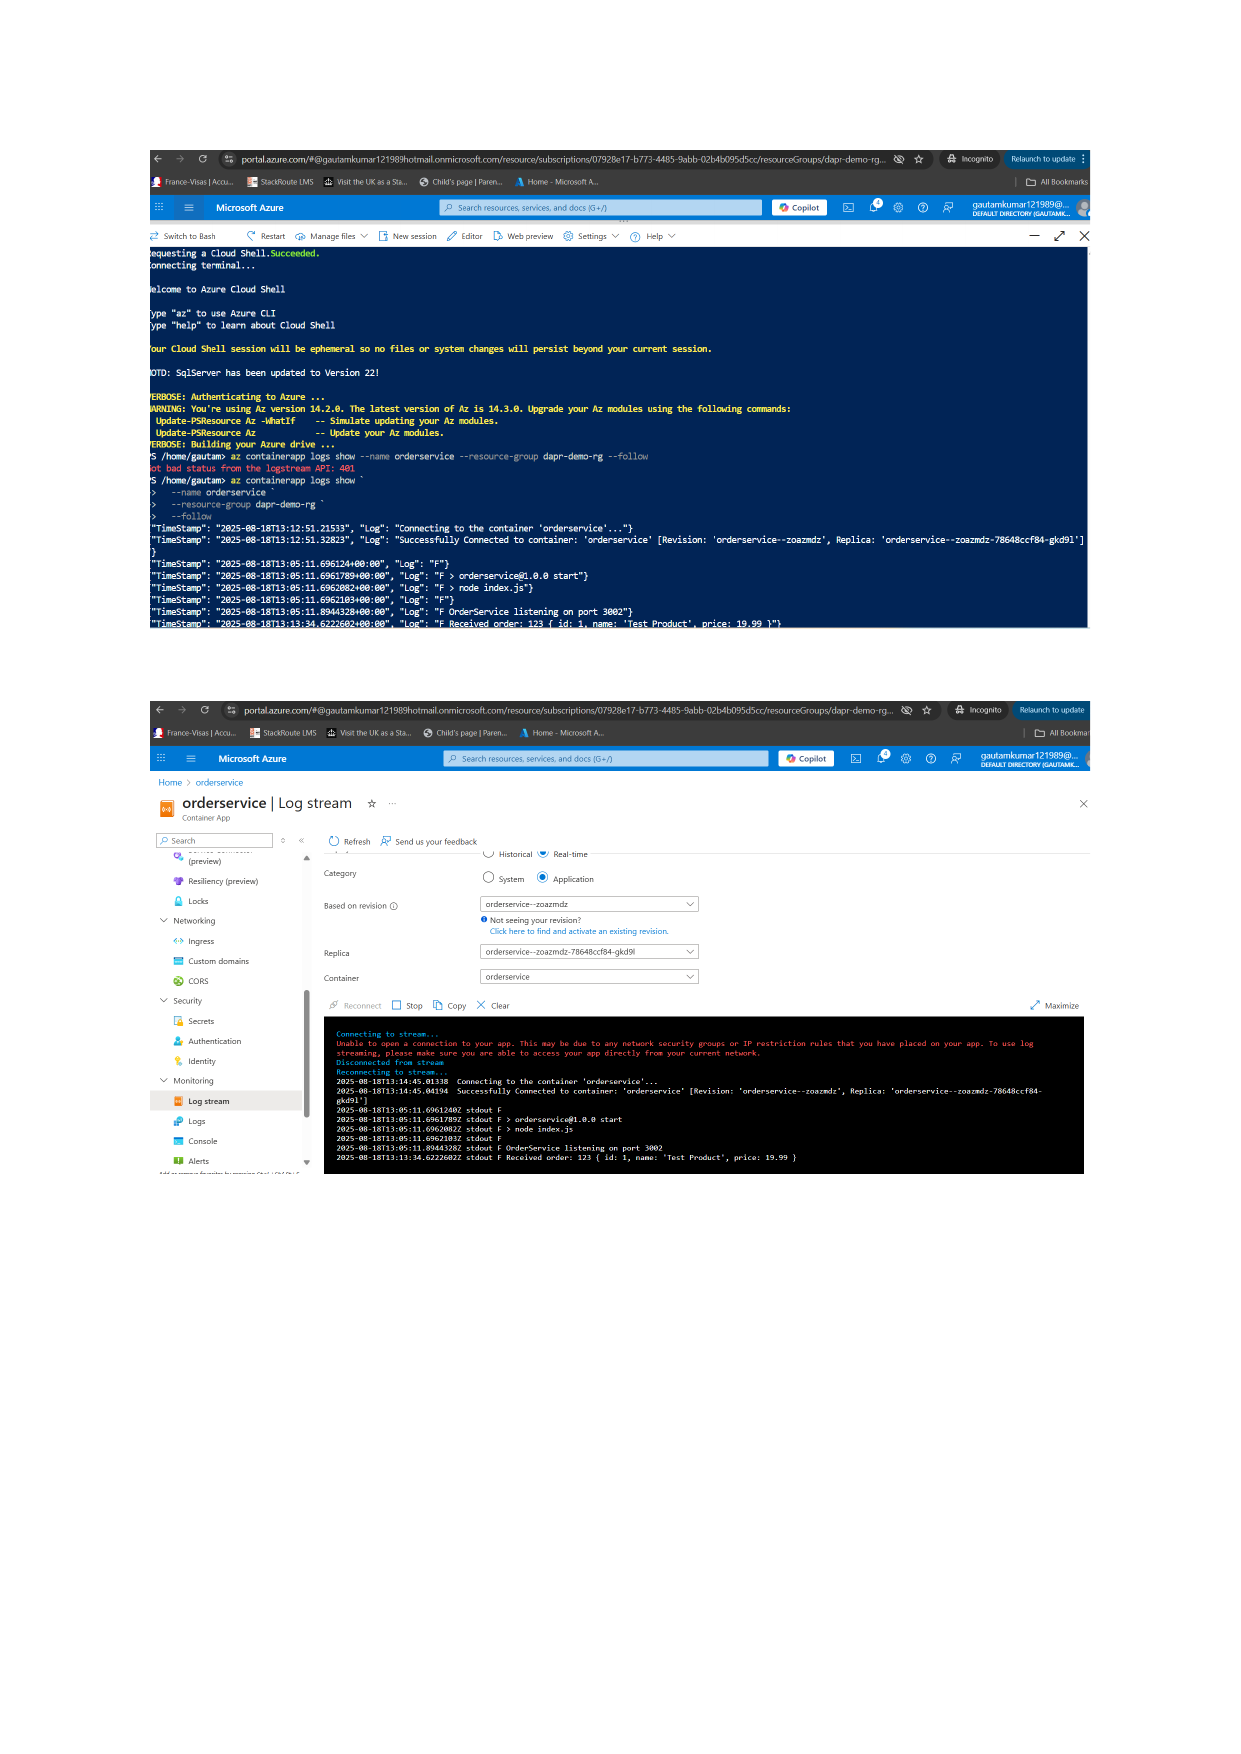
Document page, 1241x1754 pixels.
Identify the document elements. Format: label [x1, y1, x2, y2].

picture [150, 150, 1091, 629]
picture [150, 701, 1091, 1174]
